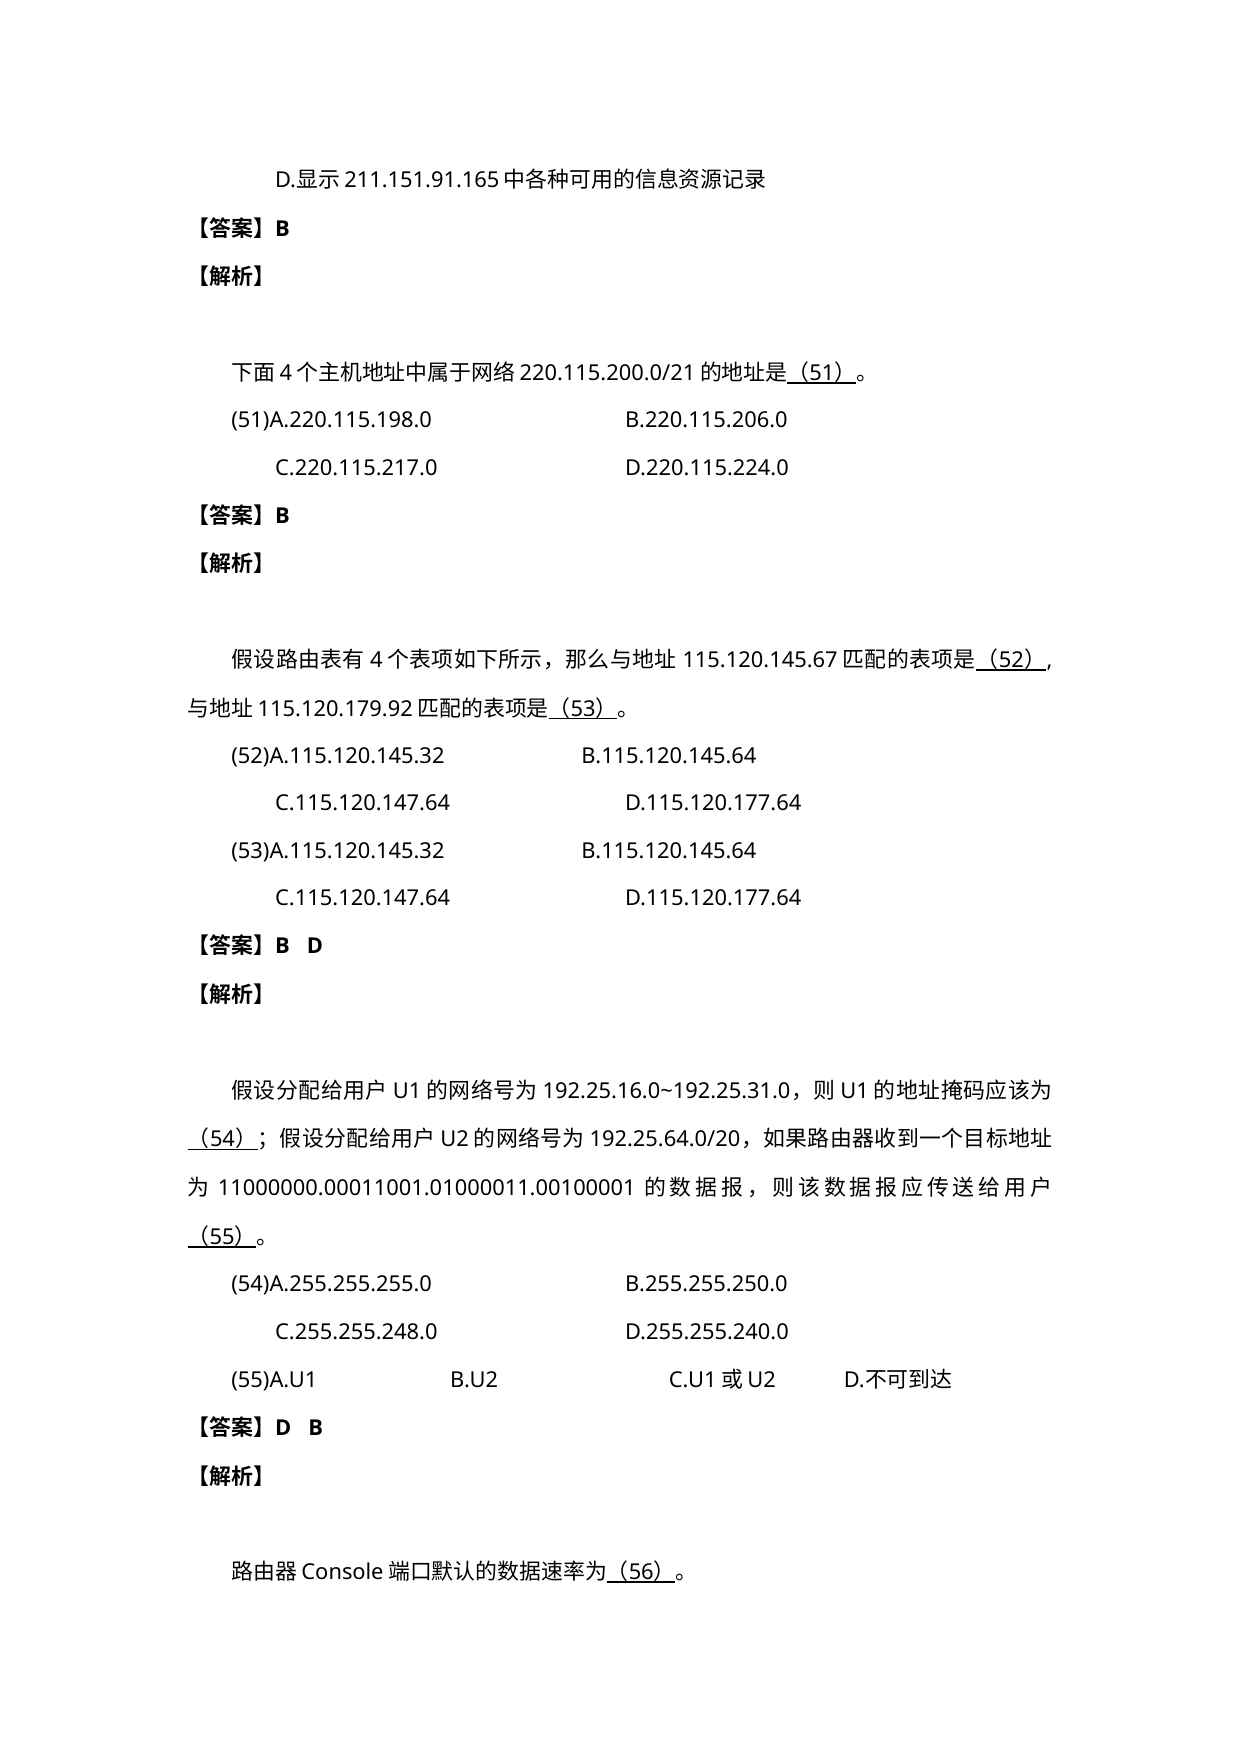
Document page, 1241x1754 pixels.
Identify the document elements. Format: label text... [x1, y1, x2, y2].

text (53)A.115.120.145.32 B.115.120.145.64 [187, 833, 1053, 866]
text D.显示211.151.91.165中各种可用的信息资源记录 [231, 162, 1053, 194]
text (55)A.U1 B.U2 C.U1或U2 D.不可到达 [187, 1362, 1053, 1394]
text 【答案】B D [187, 928, 1053, 961]
text 下面4个主机地址中属于网络220.115.200.0/21的地址是（51）。 [187, 354, 1053, 387]
text 假设路由表有4个表项如下所示，那么与地址115.120.145.67匹配的表项是（52）,与地址115.120.179.92匹配的表项是（53）。 [187, 642, 1053, 723]
text 【解析】 [187, 1458, 1053, 1491]
text (51)A.220.115.198.0 B.220.115.206.0 [187, 403, 1053, 435]
text C.115.120.147.64 D.115.120.177.64 [231, 786, 1053, 818]
text 【解析】 [187, 977, 1053, 1009]
text 【答案】D B [187, 1410, 1053, 1442]
text 【答案】B [187, 497, 1053, 530]
text 【解析】 [187, 546, 1053, 578]
text (54)A.255.255.255.0 B.255.255.250.0 [187, 1267, 1053, 1299]
text C.115.120.147.64 D.115.120.177.64 [231, 881, 1053, 913]
text 假设分配给用户U1的网络号为192.25.16.0~192.25.31.0，则U1的地址掩码应该为（54）；假设分配给用户U2的网络号为192.25.64.0/20，如果路由器收到一个目标地址为11000000.00011001.01000011.00100001的数据报，则该数据报应传送给用户（55）。 [187, 1072, 1053, 1251]
text 【答案】B [187, 210, 1053, 243]
text 路由器Console端口默认的数据速率为（56）。 [187, 1554, 1053, 1587]
text C.255.255.248.0 D.255.255.240.0 [231, 1314, 1053, 1347]
text 【解析】 [187, 259, 1053, 291]
text (52)A.115.120.145.32 B.115.120.145.64 [187, 739, 1053, 771]
text C.220.115.217.0 D.220.115.224.0 [231, 450, 1053, 483]
